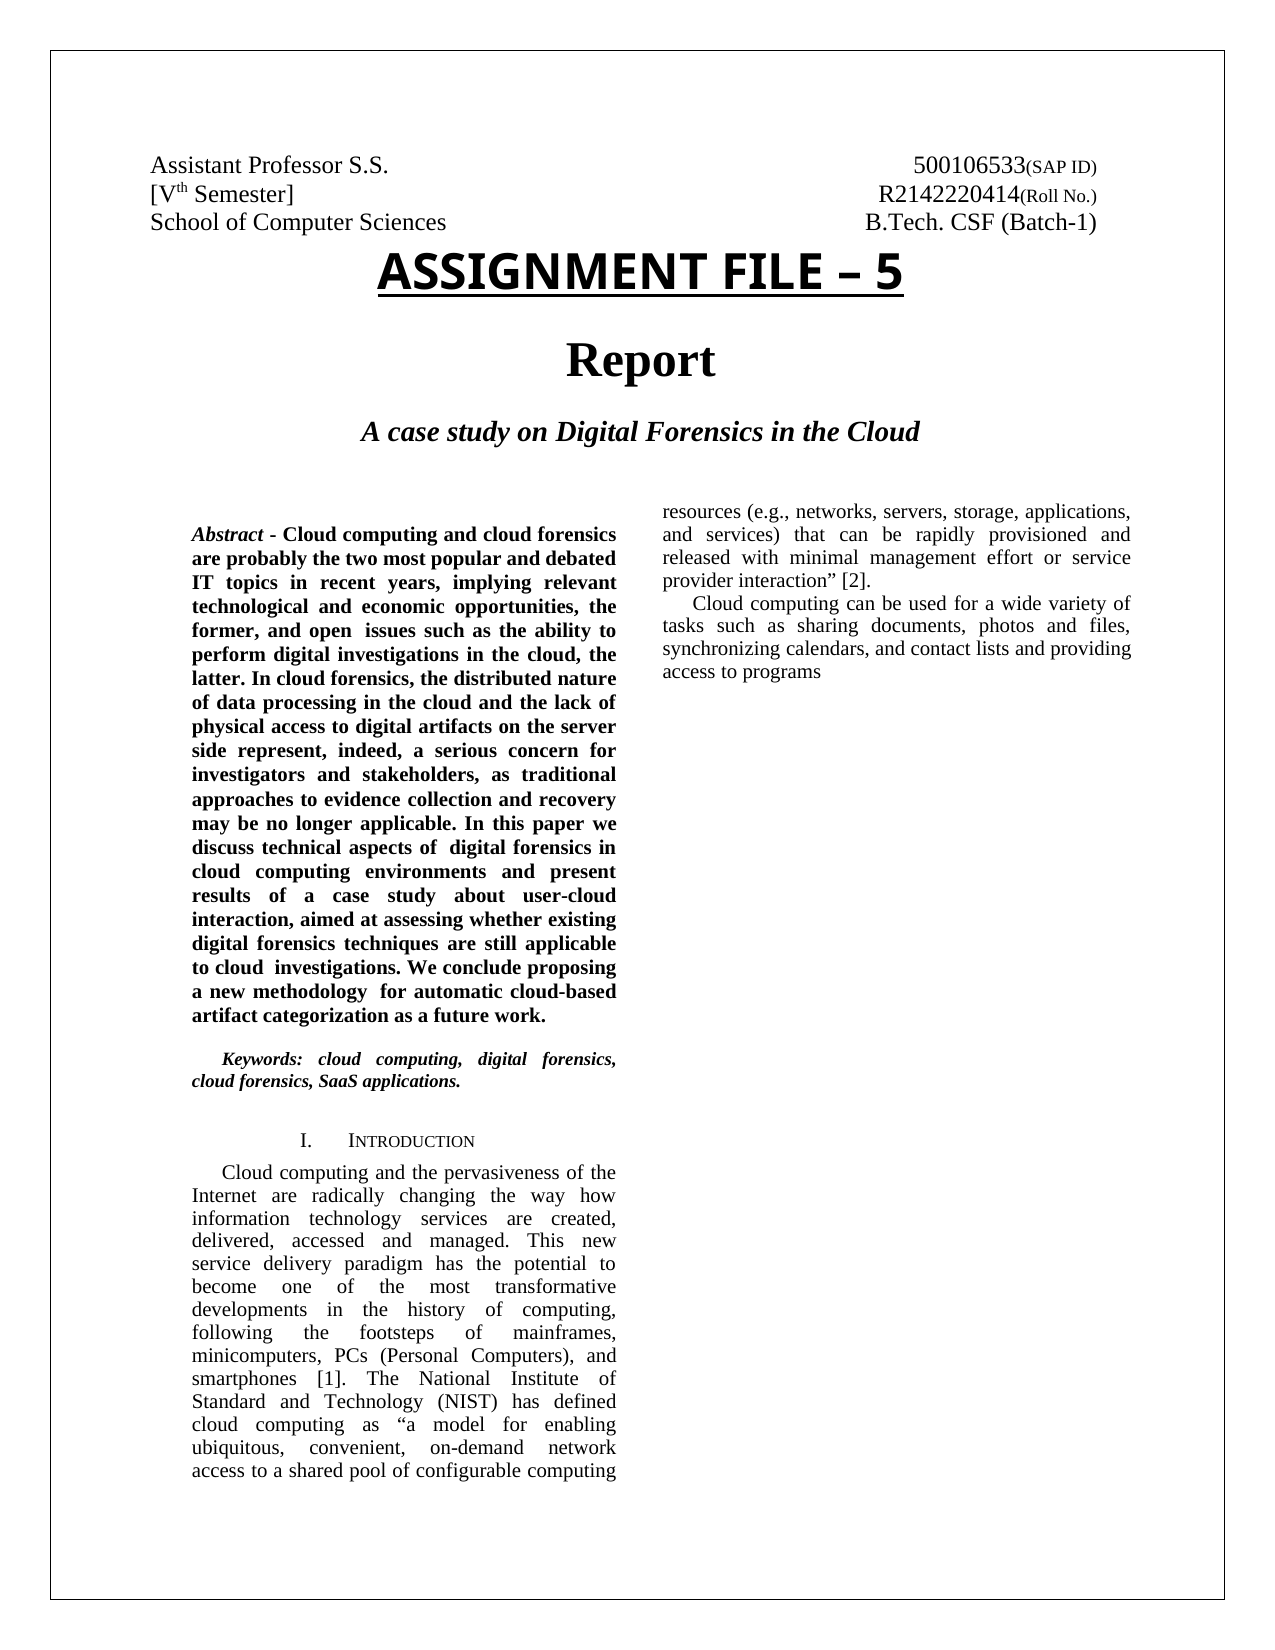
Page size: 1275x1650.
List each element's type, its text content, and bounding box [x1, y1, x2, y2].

text Cloud computing can be used for a wide variety of tasks such as sharing documents, photos and files, synchronizing calendars, and contact lists and providing access to programs [662, 592, 1131, 683]
text Keywords: cloud computing, digital forensics, cloud forensics, SaaS applications. [192, 1048, 616, 1091]
text A case study on Digital Forensics in the Cloud [150, 414, 1131, 447]
text [Vth Semester] R2142220414(Roll No.) [150, 179, 1131, 207]
text Assistant Professor S.S. 500106533(SAP ID) [150, 150, 1131, 179]
text Report [150, 330, 1131, 387]
text Abstract - Cloud computing and cloud forensics are probably the two most popular and debated IT topics in recent years, implying relevant technological and economic opportunities, the former, and open issues such as the ability to perform digital investigations in the cloud, the latter. In cloud forensics, the distributed nature of data processing in the cloud and the lack of physical access to digital artifacts on the server side represent, indeed, a serious concern for investigators and stakeholders, as traditional approaches to evidence collection and recovery may be no longer applicable. In this paper we discuss technical aspects of digital forensics in cloud computing environments and present results of a case study about user-cloud interaction, aimed at assessing whether existing digital forensics techniques are still applicable to cloud investigations. We conclude proposing a new methodology for automatic cloud-based artifact categorization as a future work. [192, 522, 616, 1027]
list INTRODUCTION [300, 1128, 616, 1152]
text Cloud computing and the pervasiveness of the Internet are radically changing the way how information technology services are created, delivered, accessed and managed. This new service delivery paradigm has the potential to become one of the most transformative developments in the history of computing, following the footsteps of mainframes, minicomputers, PCs (Personal Computers), and smartphones [1]. The National Institute of Standard and Technology (NIST) has defined cloud computing as “a model for enabling ubiquitous, convenient, on-demand network access to a shared pool of configurable computing resources (e.g., networks, servers, storage, applications, and services) that can be rapidly provisioned and released with minimal management effort or service provider interaction” [2]. [192, 1161, 616, 1482]
text ASSIGNMENT FILE – 5 [150, 236, 1131, 304]
text School of Computer Sciences B.Tech. CSF (Batch-1) [150, 207, 1131, 236]
